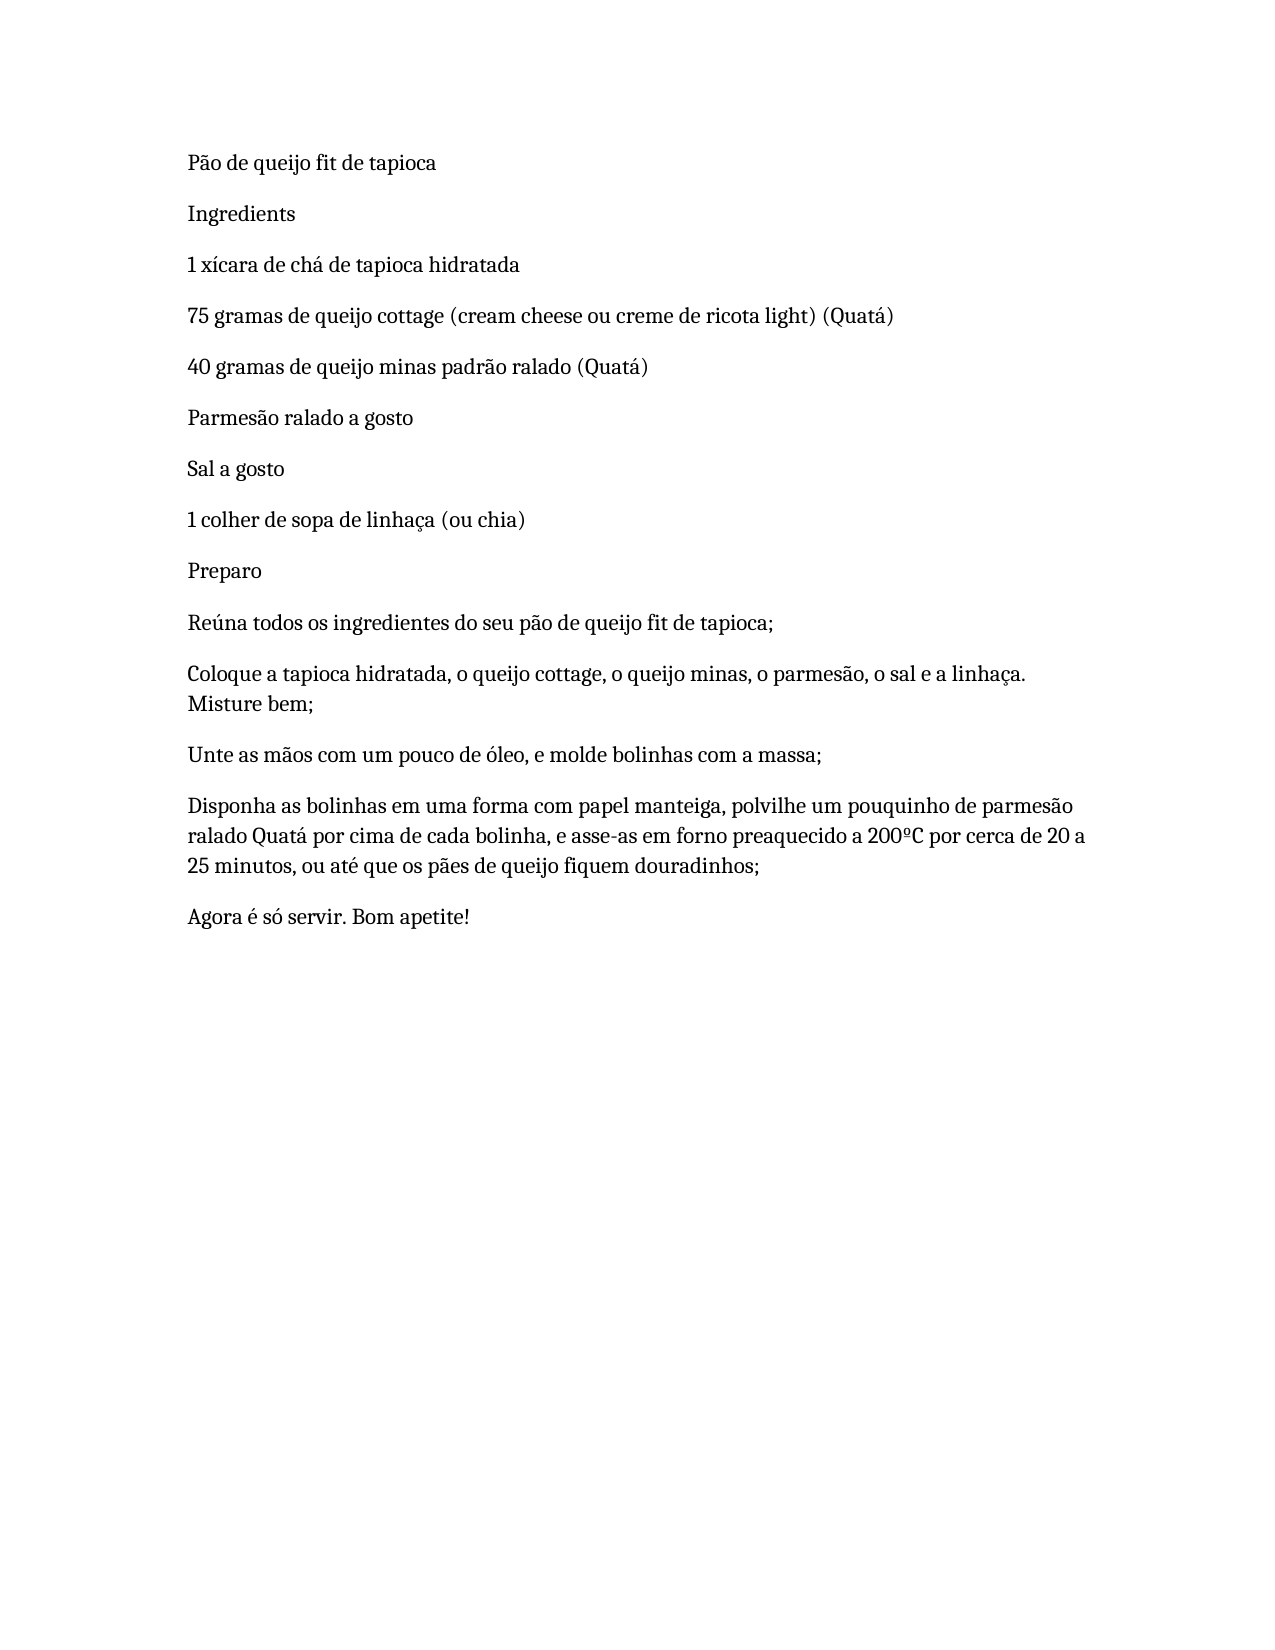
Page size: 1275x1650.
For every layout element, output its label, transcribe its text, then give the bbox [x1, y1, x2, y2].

text Ingredients [187, 201, 1087, 227]
text 75 gramas de queijo cottage (cream cheese ou creme de ricota light) (Quatá) [187, 303, 1087, 329]
text Disponha as bolinhas em uma forma com papel manteiga, polvilhe um pouquinho de parmesão ralado Quatá por cima de cada bolinha, e asse-as em forno preaquecido a 200ºC por cerca de 20 a 25 minutos, ou até que os pães de queijo fiquem douradinhos; [187, 793, 1087, 879]
text Parmesão ralado a gosto [187, 405, 1087, 432]
text Sal a gosto [187, 456, 1087, 483]
text Pão de queijo fit de tapioca [187, 150, 1087, 176]
text Preparo [187, 558, 1087, 585]
text 1 colher de sopa de linhaça (ou chia) [187, 507, 1087, 534]
text Unte as mãos com um pouco de óleo, e molde bolinhas com a massa; [187, 742, 1087, 768]
text 40 gramas de queijo minas padrão ralado (Quatá) [187, 354, 1087, 381]
text Reúna todos os ingredientes do seu pão de queijo fit de tapioca; [187, 609, 1087, 636]
text 1 xícara de chá de tapioca hidratada [187, 252, 1087, 278]
text Agora é só servir. Bom apetite! [187, 904, 1087, 931]
text Coloque a tapioca hidratada, o queijo cottage, o queijo minas, o parmesão, o sal e a linhaça. Misture bem; [187, 660, 1087, 717]
